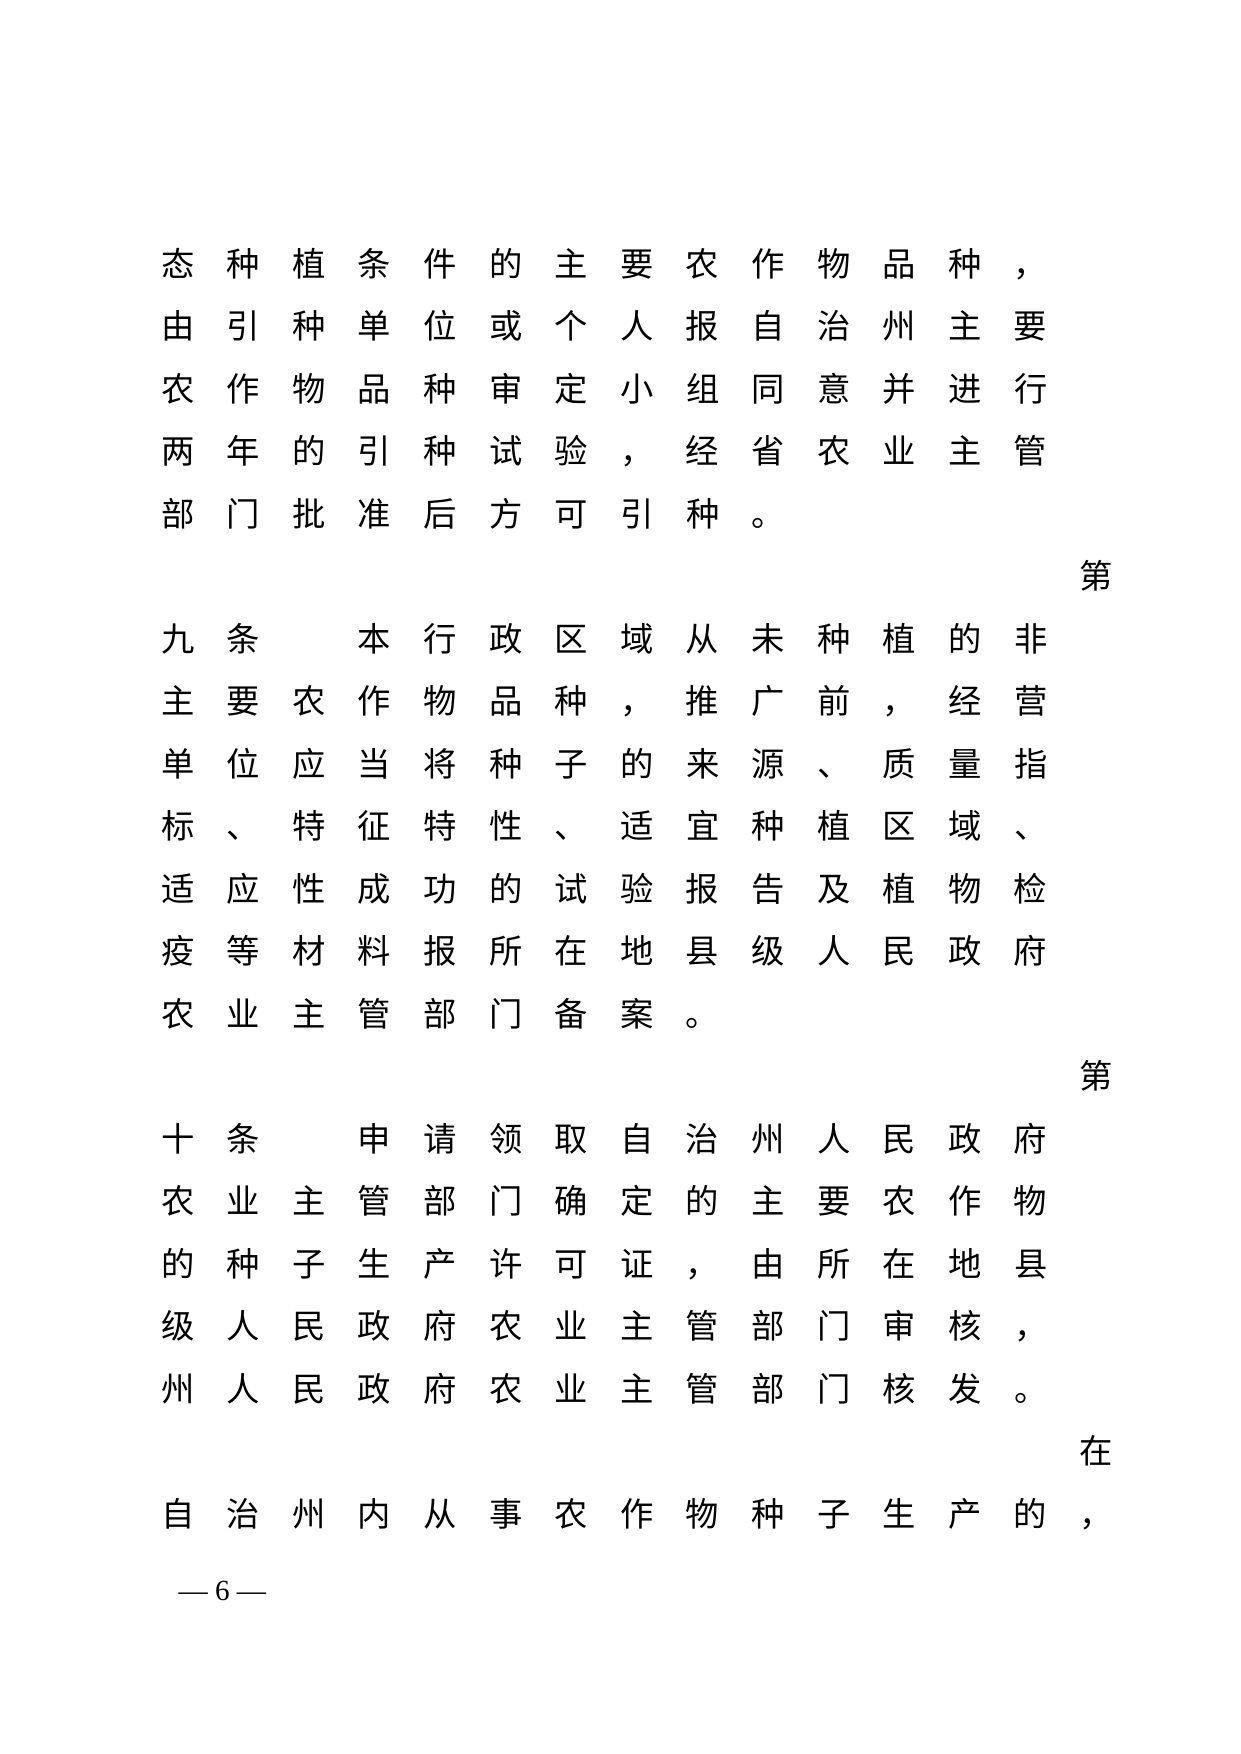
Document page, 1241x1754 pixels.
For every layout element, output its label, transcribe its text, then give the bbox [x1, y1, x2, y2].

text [161, 1418, 1079, 1543]
text 第十条 申请领取自治州人民政府农业主管部门确定的主要农作物的种子生产许可证，由所在地县级人民政府农业主管部门审核，州人民政府农业主管部门核发。 [161, 1043, 1079, 1418]
text 第九条 本行政区域从未种植的非主要农作物品种，推广前，经营单位应当将种子的来源、质量指标、特征特性、适宜种植区域、适应性成功的试验报告及植物检疫等材料报所在地县级人民政府农业主管部门备案。 [161, 543, 1079, 1043]
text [161, 231, 1079, 543]
